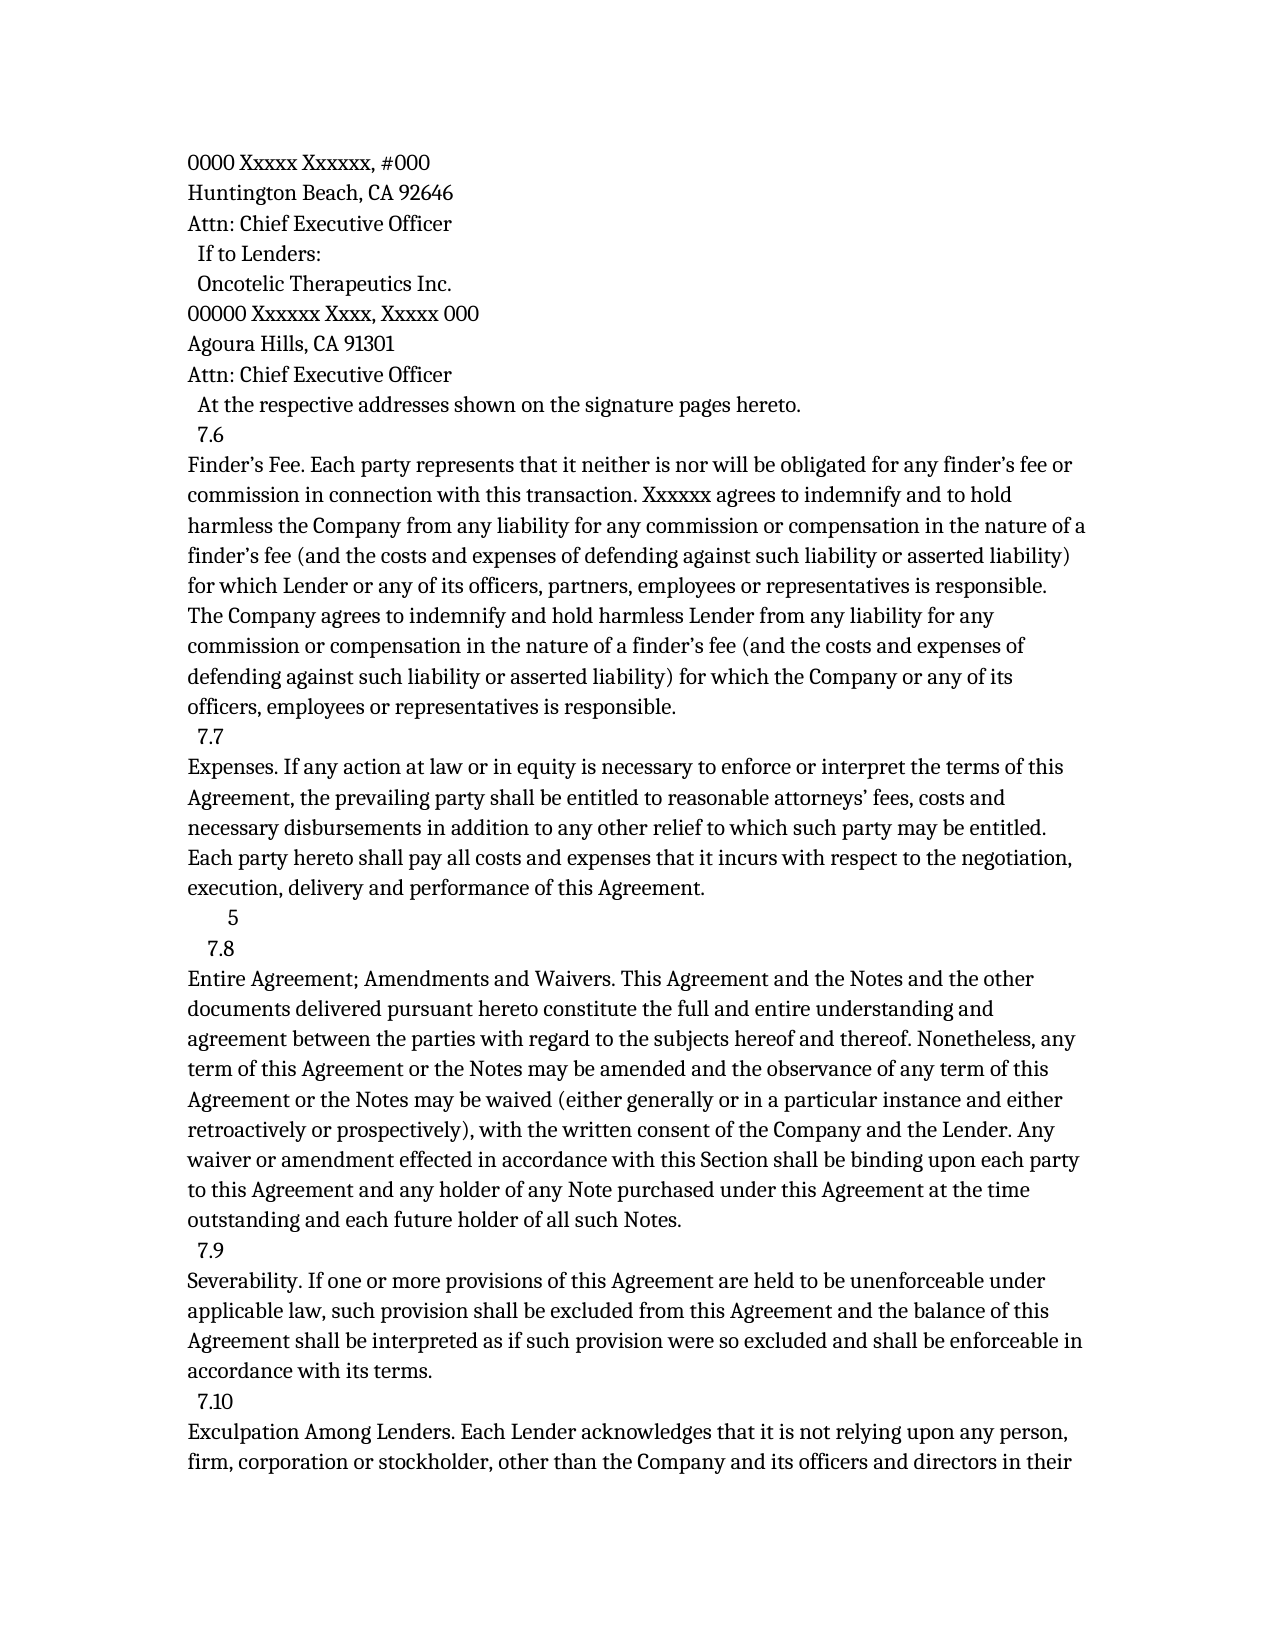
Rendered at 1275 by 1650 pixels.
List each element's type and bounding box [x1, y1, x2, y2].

text [187, 150, 1087, 1475]
